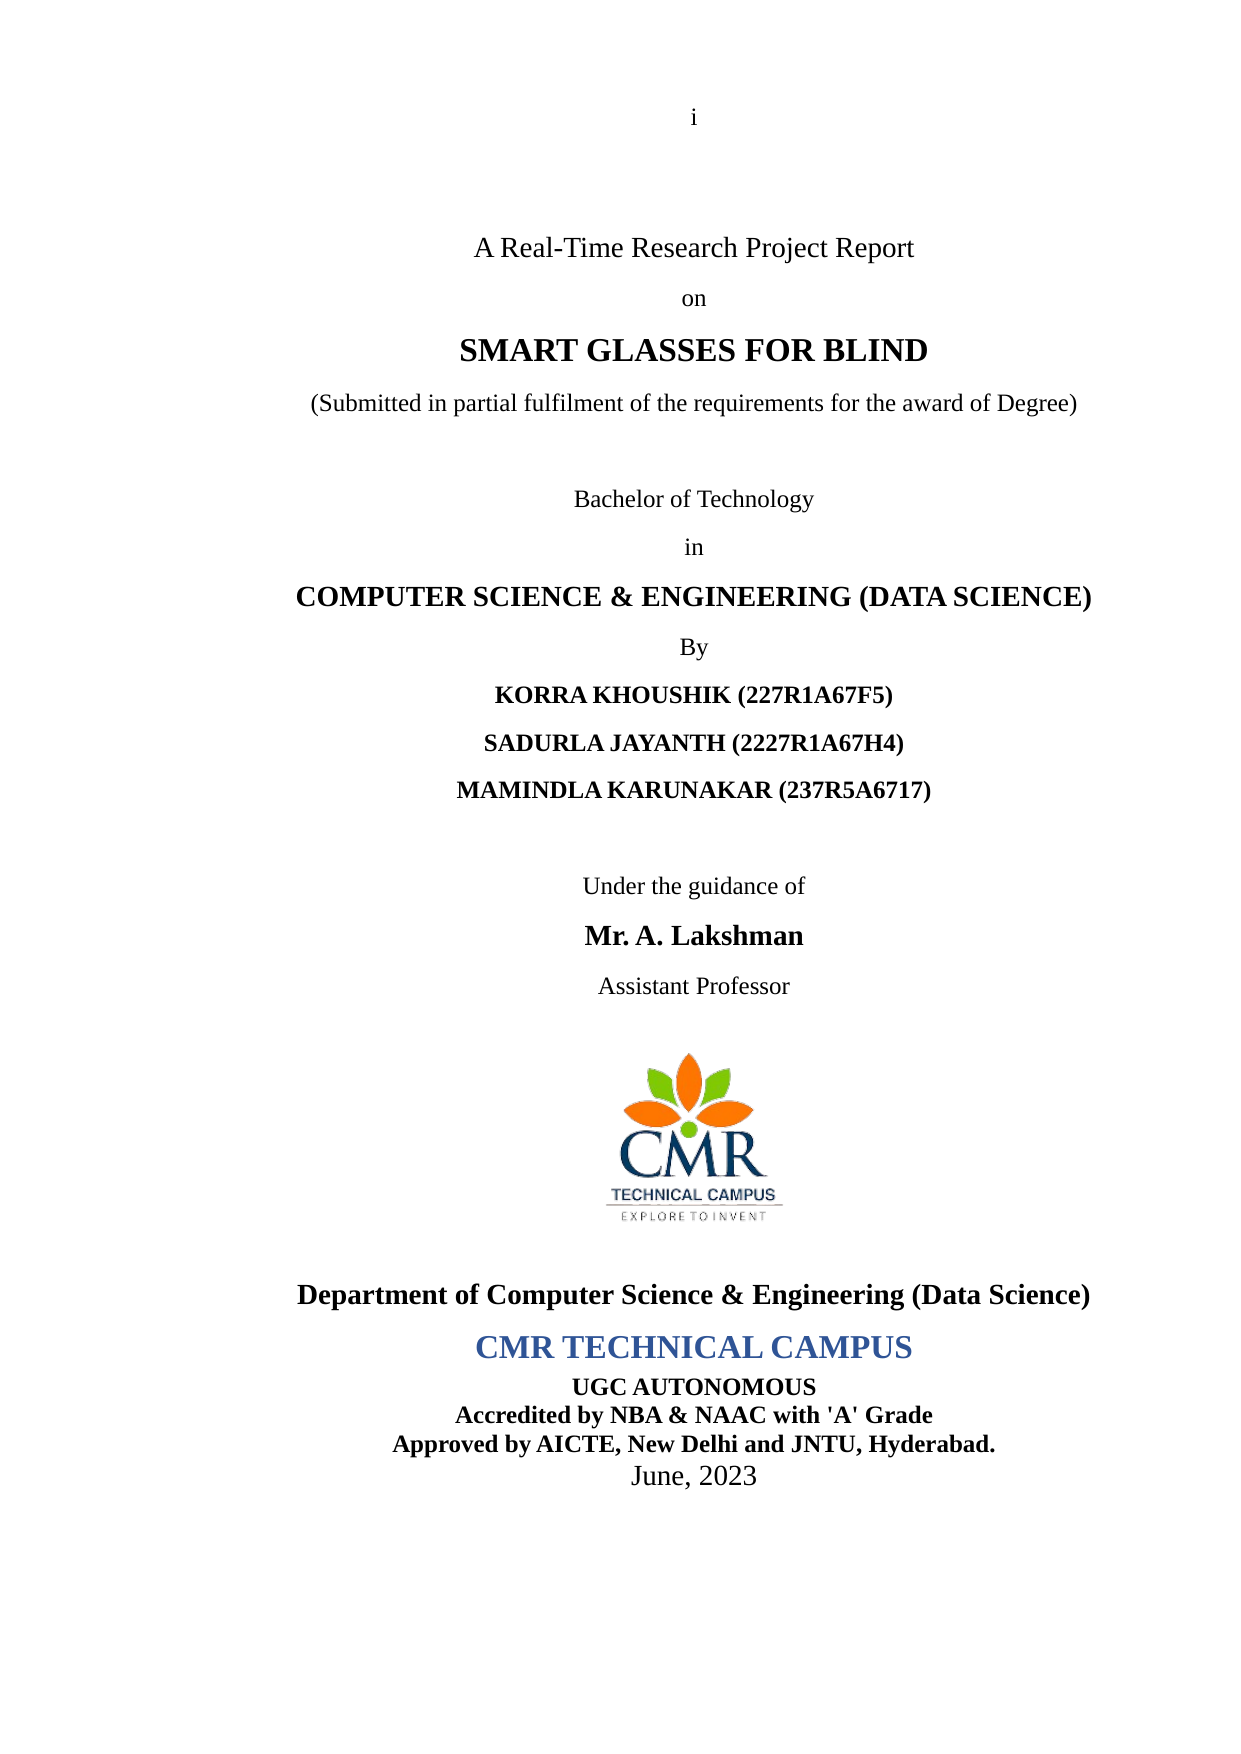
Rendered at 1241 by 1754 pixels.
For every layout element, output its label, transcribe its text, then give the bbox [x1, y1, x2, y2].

text A Real-Time Research Project Report [236, 230, 1152, 263]
text By [236, 632, 1152, 661]
text on [236, 283, 1152, 312]
text Mr. A. Lakshman [236, 918, 1152, 952]
text (Submitted in partial fulfilment of the requirements for the award of Degree) [236, 388, 1152, 417]
text June, 2023 [236, 1458, 1152, 1491]
text Bachelor of Technology [236, 484, 1152, 513]
text SMART GLASSES FOR BLIND [236, 331, 1152, 369]
text UGC AUTONOMOUS [236, 1372, 1152, 1400]
text Under the guidance of [236, 871, 1152, 899]
text KORRA KHOUSHIK (227R1A67F5) [236, 680, 1152, 709]
text Department of Computer Science & Engineering (Data Science) [236, 1277, 1152, 1310]
text CMR TECHNICAL CAMPUS [236, 1327, 1152, 1365]
text in [236, 532, 1152, 560]
text Assistant Professor [236, 971, 1152, 1000]
picture [574, 1018, 814, 1259]
text COMPUTER SCIENCE & ENGINEERING (DATA SCIENCE) [236, 579, 1152, 613]
text SADURLA JAYANTH (2227R1A67H4) [236, 728, 1152, 756]
text Approved by AICTE, New Delhi and JNTU, Hyderabad. [236, 1429, 1152, 1458]
text MAMINDLA KARUNAKAR (237R5A6717) [236, 775, 1152, 804]
text Accredited by NBA & NAAC with 'A' Grade [236, 1400, 1152, 1429]
